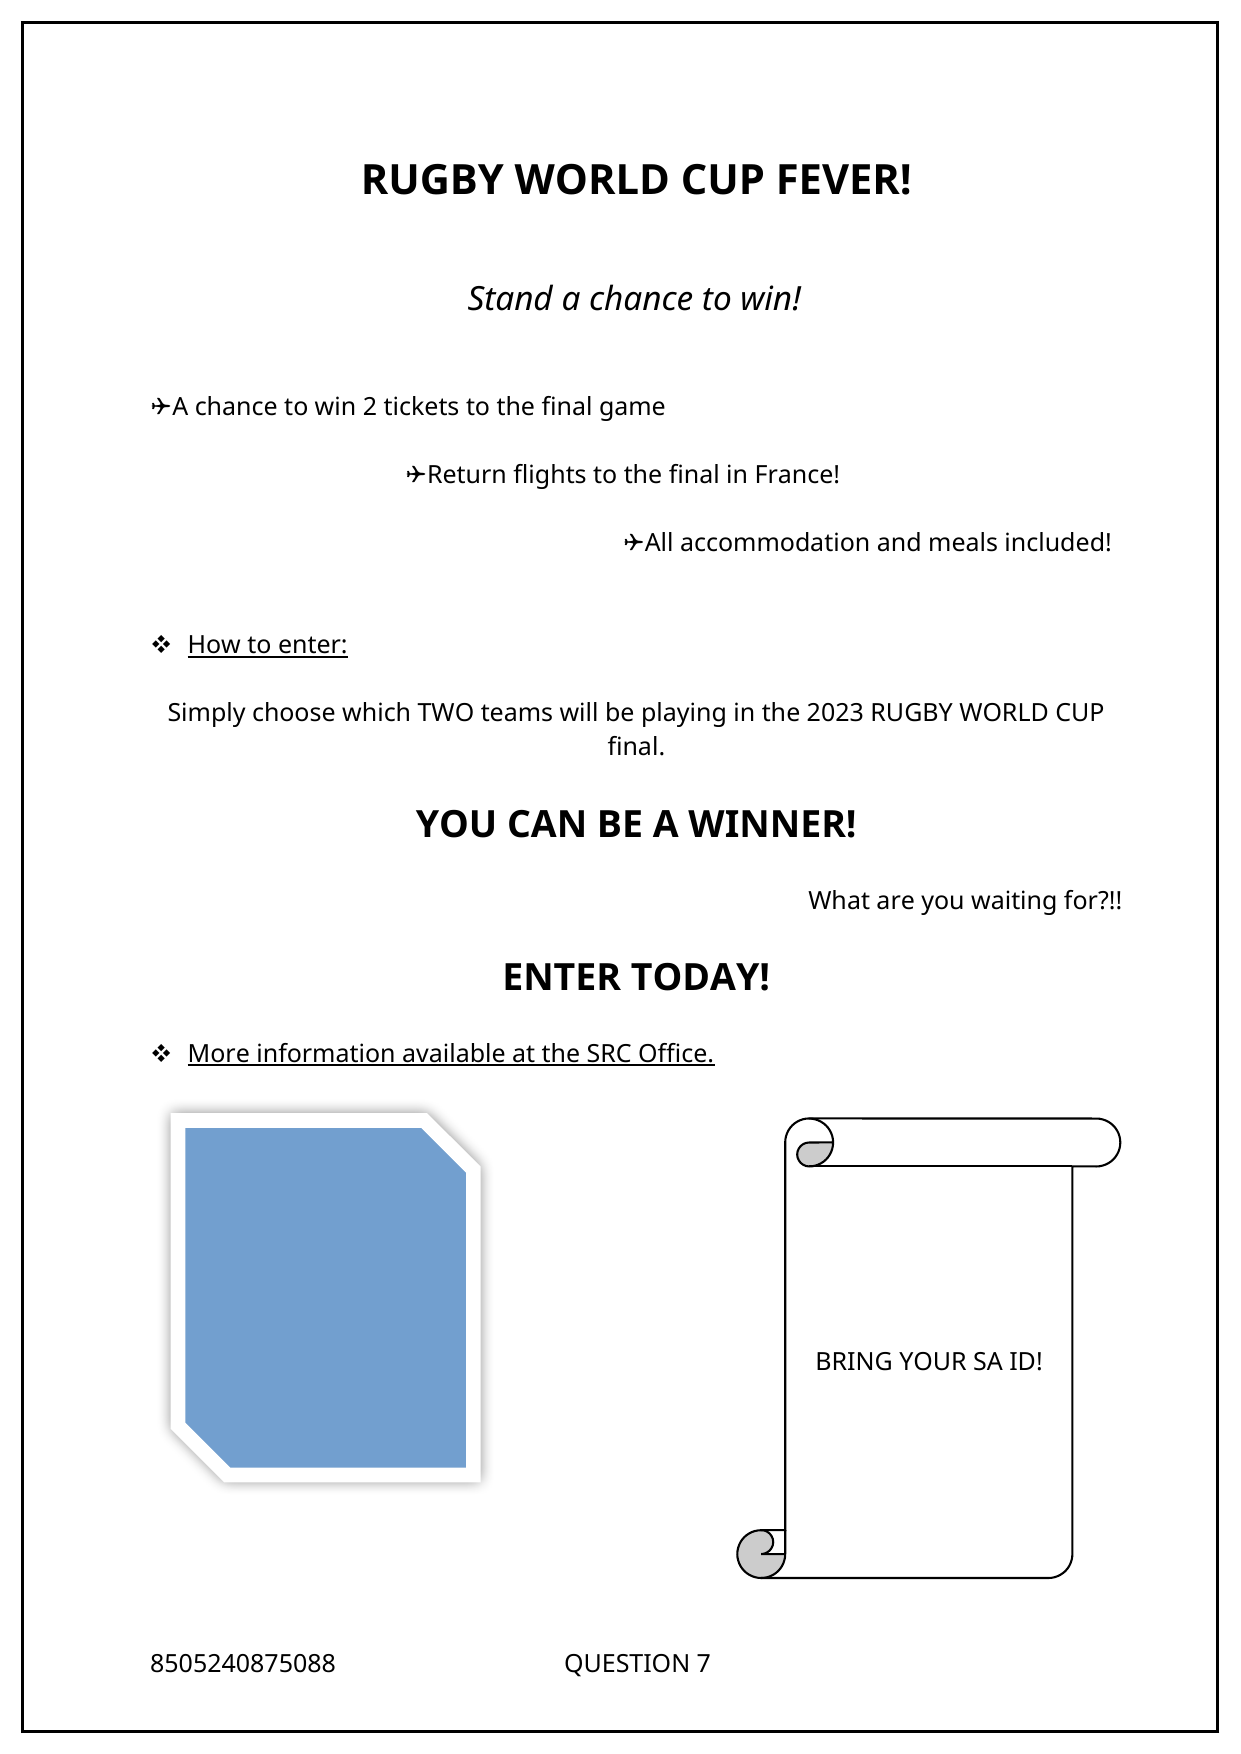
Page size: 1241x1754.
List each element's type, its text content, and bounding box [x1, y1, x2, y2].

text What are you waiting for?!! [150, 882, 1122, 916]
text Return flights to the final in France! [150, 457, 1122, 491]
text All accommodation and meals included! [150, 525, 1122, 559]
text ENTER TODAY! [150, 950, 1122, 1001]
text RUGBY WORLD CUP FEVER! [150, 150, 1122, 207]
list More information available at the SRC Office. [150, 1036, 1122, 1069]
text Stand a chance to win! [150, 275, 1122, 320]
text YOU CAN BE A WINNER! [150, 797, 1122, 848]
text A chance to win 2 tickets to the final game [150, 388, 1122, 422]
text Simply choose which TWO teams will be playing in the 2023 RUGBY WORLD CUP final. [150, 695, 1122, 763]
list How to enter: [150, 627, 1122, 661]
